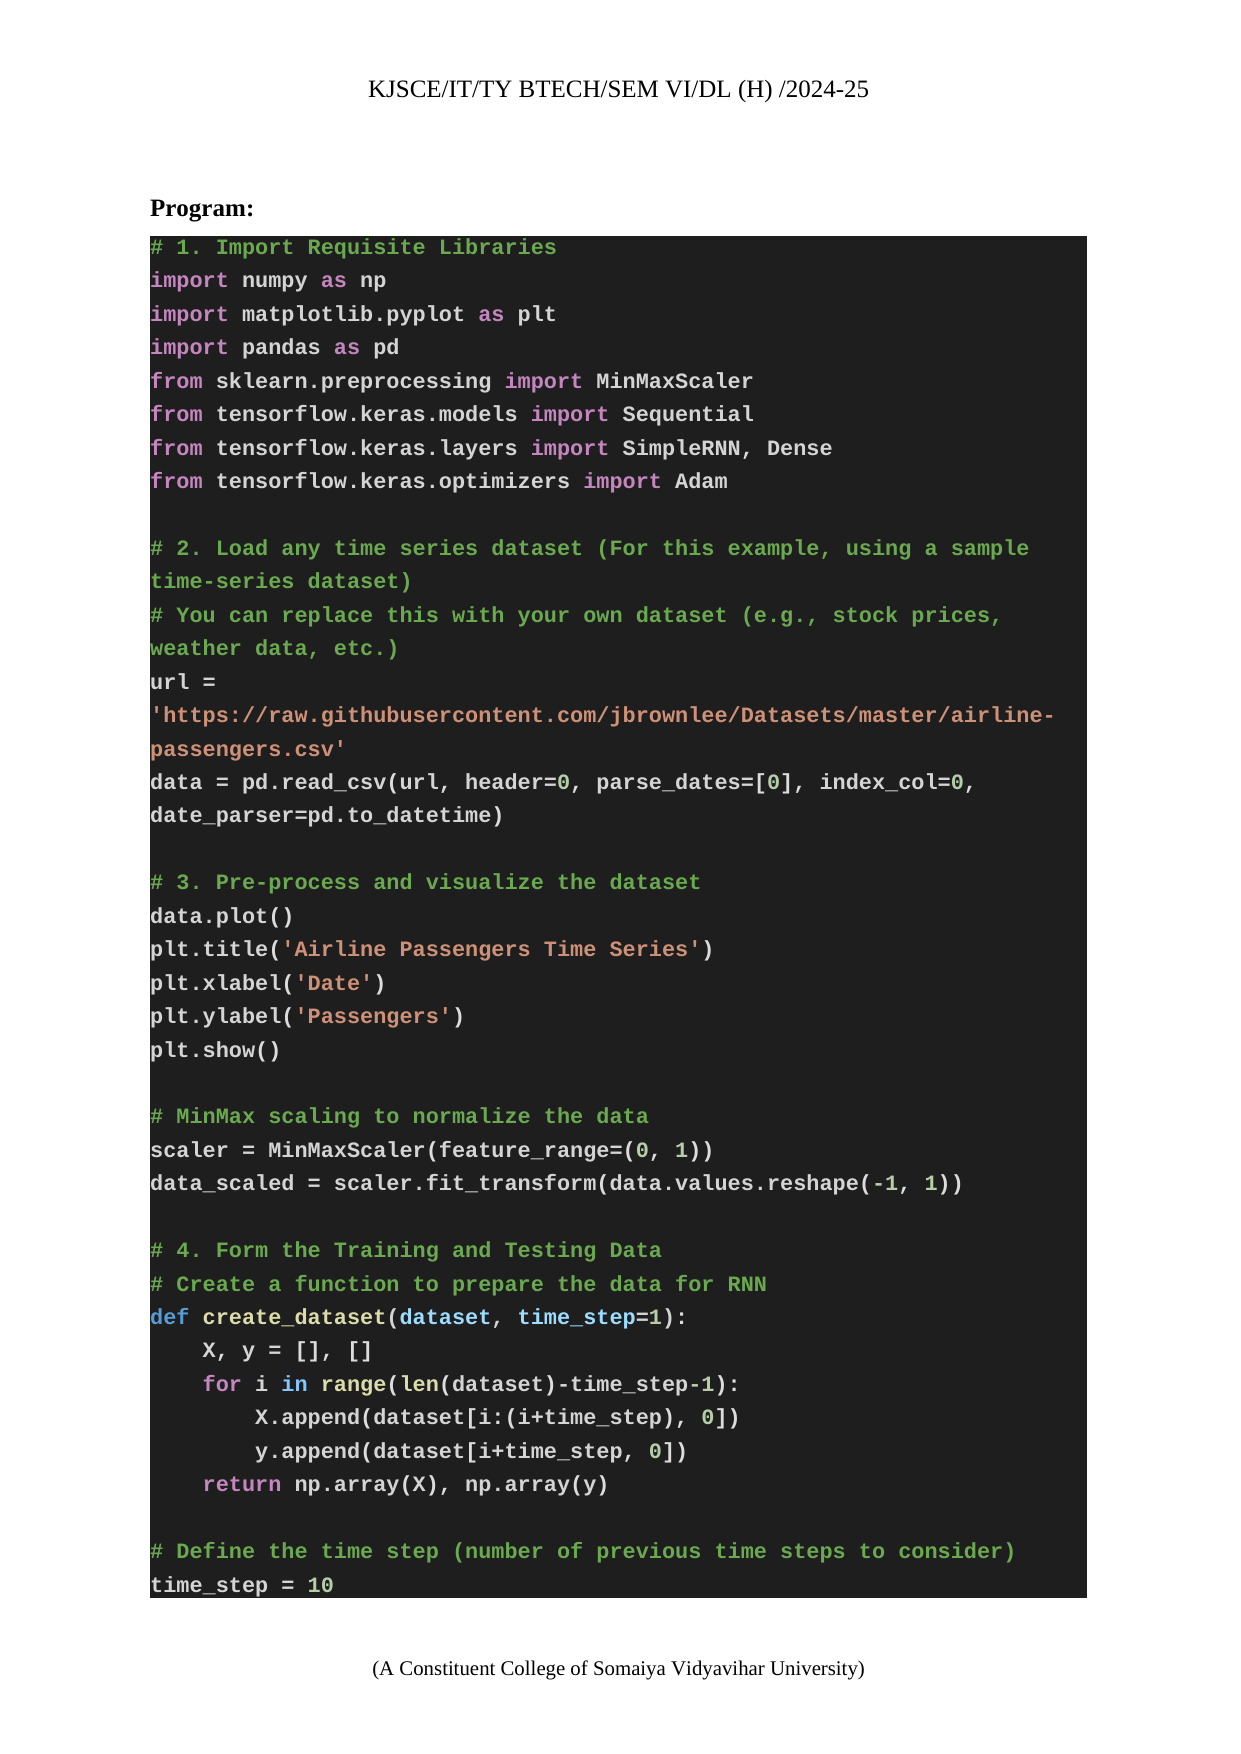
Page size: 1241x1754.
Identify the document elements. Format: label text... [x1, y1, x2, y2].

text X, y = [], [] [150, 1340, 1087, 1364]
text scaler = MinMaxScaler(feature_range=(0, 1)) [150, 1139, 1087, 1164]
text plt.xlabel('Date') [150, 972, 1087, 997]
text import numpy as np [150, 270, 1087, 294]
text data.plot() [150, 905, 1087, 930]
text time_step = 10 [150, 1574, 1087, 1598]
text # 3. Pre-process and visualize the dataset [150, 872, 1087, 896]
text url = 'https://raw.githubusercontent.com/jbrownlee/Datasets/master/airline-passengers.csv' [150, 671, 1087, 763]
text y.append(dataset[i+time_step, 0]) [150, 1440, 1087, 1465]
text # 2. Load any time series dataset (For this example, using a sample time-series dataset) [150, 537, 1087, 595]
text # Create a function to prepare the data for RNN [150, 1273, 1087, 1298]
text from tensorflow.keras.layers import SimpleRNN, Dense [150, 437, 1087, 462]
text from tensorflow.keras.optimizers import Adam [150, 470, 1087, 495]
text import matplotlib.pyplot as plt [150, 303, 1087, 328]
text for i in range(len(dataset)-time_step-1): [150, 1373, 1087, 1398]
text def create_dataset(dataset, time_step=1): [150, 1306, 1087, 1331]
text X.append(dataset[i:(i+time_step), 0]) [150, 1407, 1087, 1431]
text data_scaled = scaler.fit_transform(data.values.reshape(-1, 1)) [150, 1172, 1087, 1197]
text plt.title('Airline Passengers Time Series') [150, 938, 1087, 963]
text plt.show() [150, 1039, 1087, 1063]
text # You can replace this with your own dataset (e.g., stock prices, weather data, etc.) [150, 604, 1087, 662]
text data = pd.read_csv(url, header=0, parse_dates=[0], index_col=0, date_parser=pd.to_datetime) [150, 771, 1087, 829]
text import pandas as pd [150, 337, 1087, 361]
text Program: [150, 193, 1087, 222]
text # 1. Import Requisite Libraries [150, 236, 1087, 261]
text plt.ylabel('Passengers') [150, 1005, 1087, 1030]
text return np.array(X), np.array(y) [150, 1473, 1087, 1498]
text from tensorflow.keras.models import Sequential [150, 403, 1087, 428]
text # 4. Form the Training and Testing Data [150, 1239, 1087, 1264]
text # MinMax scaling to normalize the data [150, 1106, 1087, 1130]
text from sklearn.preprocessing import MinMaxScaler [150, 370, 1087, 395]
text # Define the time step (number of previous time steps to consider) [150, 1540, 1087, 1565]
